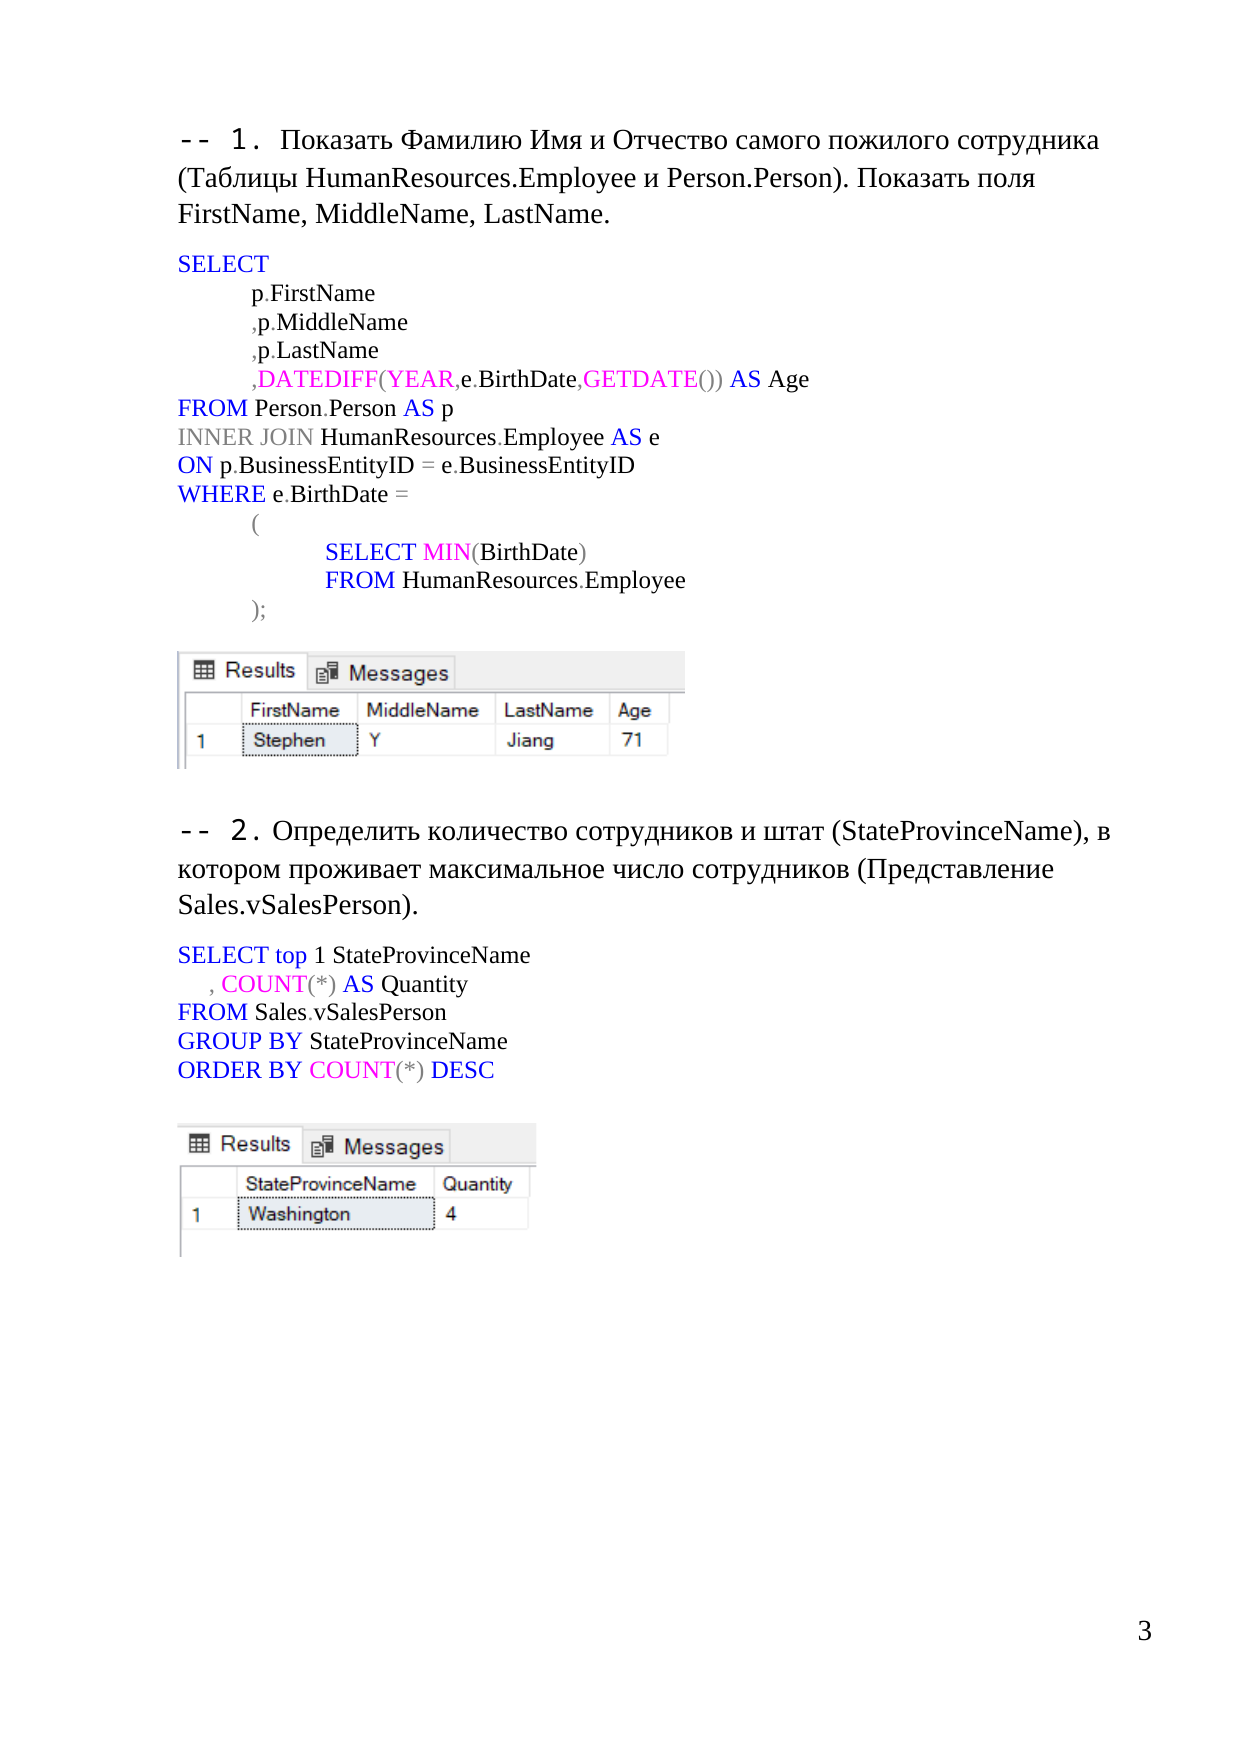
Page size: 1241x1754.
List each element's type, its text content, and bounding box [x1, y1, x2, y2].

text SELECT [177, 249, 1152, 278]
text SELECT MIN(BirthDate) [177, 537, 1152, 566]
text p.FirstName [177, 278, 1152, 307]
text ORDER BY COUNT(*) DESC [177, 1055, 1152, 1084]
text -- 1. Показать Фамилию Имя и Отчество самого пожилого сотрудника (Таблицы HumanResources.Employee и Person.Person). Показать поля FirstName, MiddleName, LastName. [177, 118, 1152, 230]
text GROUP BY StateProvinceName [177, 1026, 1152, 1055]
text ,DATEDIFF(YEAR,e.BirthDate,GETDATE()) AS Age [177, 364, 1152, 393]
text -- 2. Определить количество сотрудников и штат (StateProvinceName), в котором проживает максимальное число сотрудников (Представление Sales.vSalesPerson). [177, 809, 1152, 921]
text ,p.MiddleName [177, 307, 1152, 336]
text SELECT top 1 StateProvinceName [177, 940, 1152, 969]
text ,p.LastName [177, 336, 1152, 364]
picture [177, 651, 685, 769]
text FROM Sales.vSalesPerson [177, 997, 1152, 1026]
text ON p.BusinessEntityID = e.BusinessEntityID [177, 451, 1152, 479]
text FROM HumanResources.Employee [177, 566, 1152, 594]
text INNER JOIN HumanResources.Employee AS e [177, 422, 1152, 451]
text , COUNT(*) AS Quantity [177, 969, 1152, 997]
text ( [177, 508, 1152, 537]
picture [177, 1123, 537, 1257]
text FROM Person.Person AS p [177, 393, 1152, 422]
text WHERE e.BirthDate = [177, 479, 1152, 508]
text ); [177, 594, 1152, 623]
